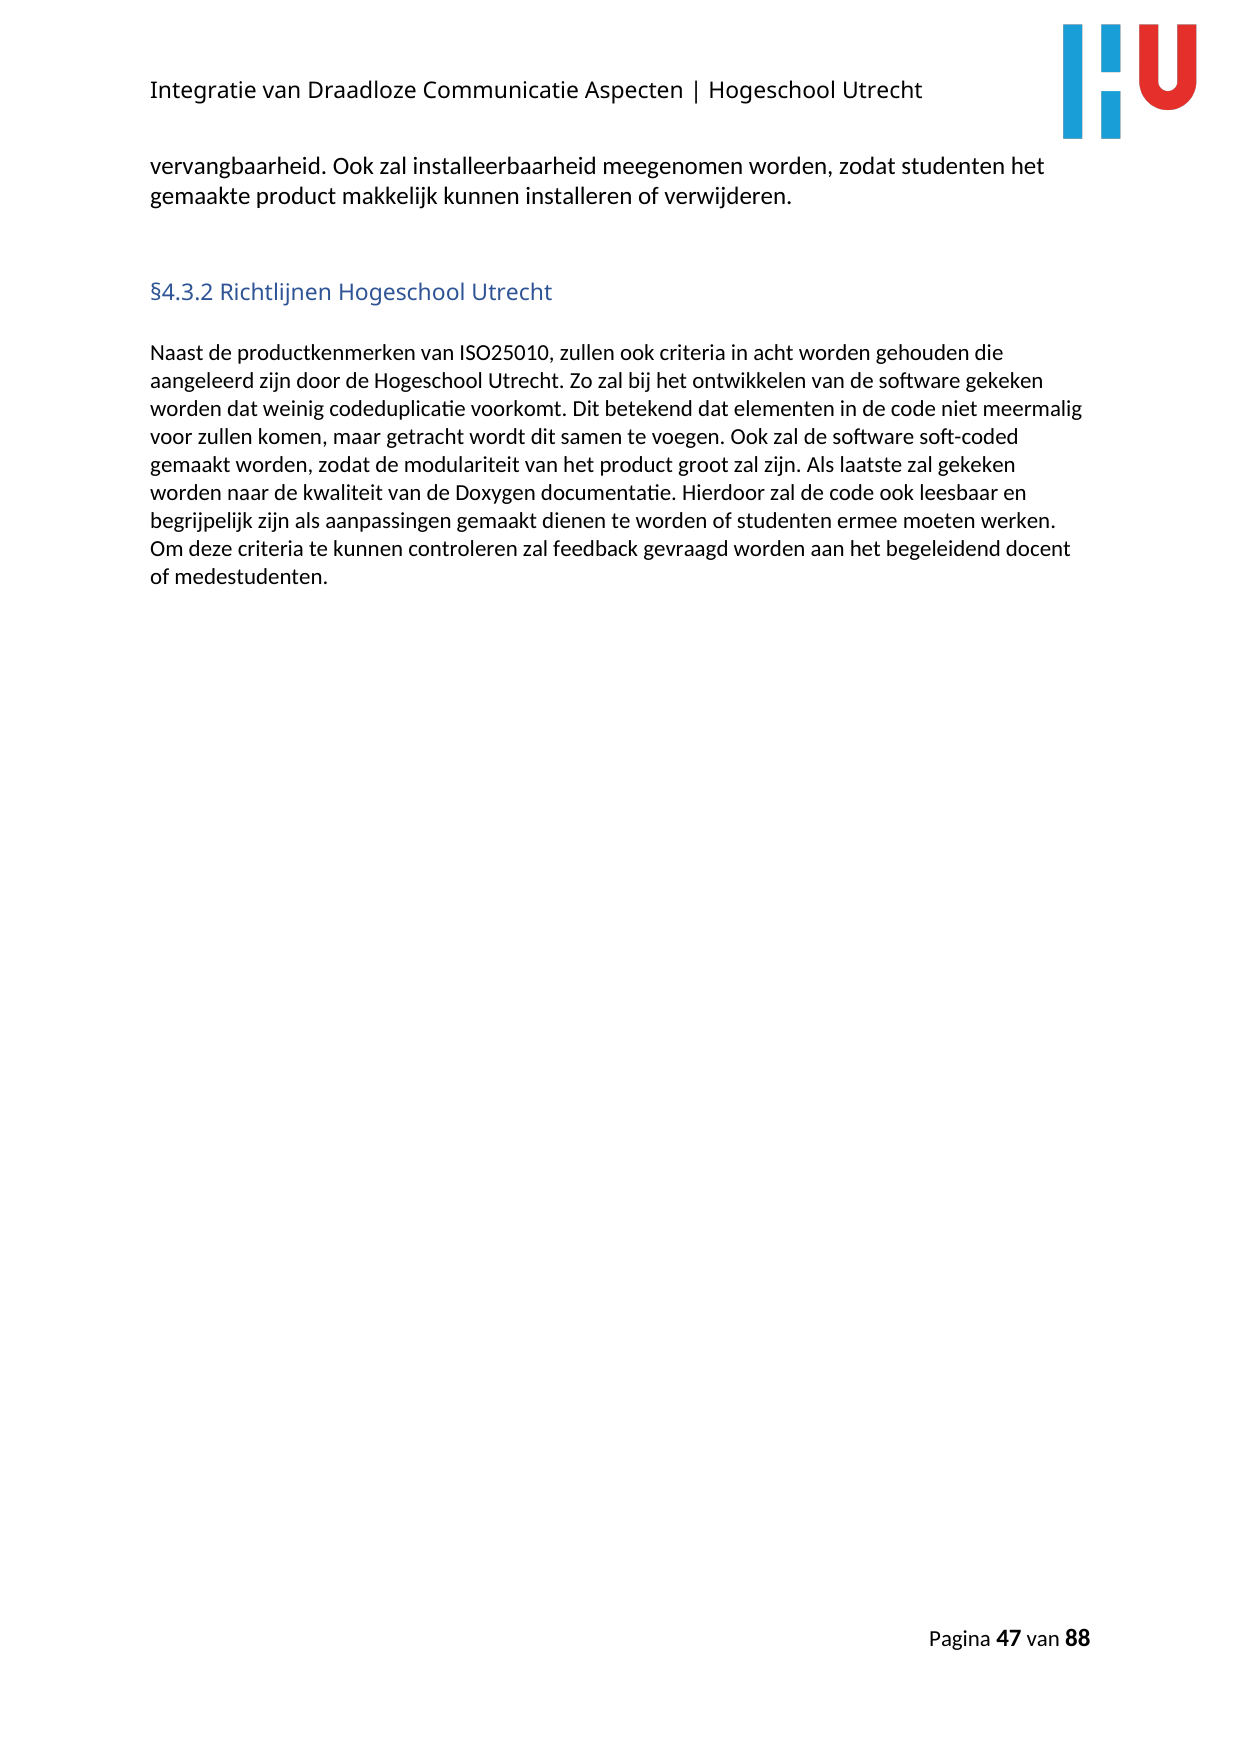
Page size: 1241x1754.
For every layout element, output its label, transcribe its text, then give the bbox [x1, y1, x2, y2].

picture [1062, 23, 1205, 140]
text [150, 150, 1090, 211]
text Naast de productkenmerken van ISO25010, zullen ook criteria in acht worden gehouden die aangeleerd zijn door de Hogeschool Utrecht. Zo zal bij het ontwikkelen van de software gekeken worden dat weinig codeduplicatie voorkomt. Dit betekend dat elementen in de code niet meermalig voor zullen komen, maar getracht wordt dit samen te voegen. Ook zal de software soft-coded gemaakt worden, zodat de modulariteit van het product groot zal zijn. Als laatste zal gekeken worden naar de kwaliteit van de Doxygen documentatie. Hierdoor zal de code ook leesbaar en begrijpelijk zijn als aanpassingen gemaakt dienen te worden of studenten ermee moeten werken. Om deze criteria te kunnen controleren zal feedback gevraagd worden aan het begeleidend docent of medestudenten. [150, 338, 1090, 590]
subtitle §4.3.2 Richtlijnen Hogeschool Utrecht [150, 276, 1090, 307]
